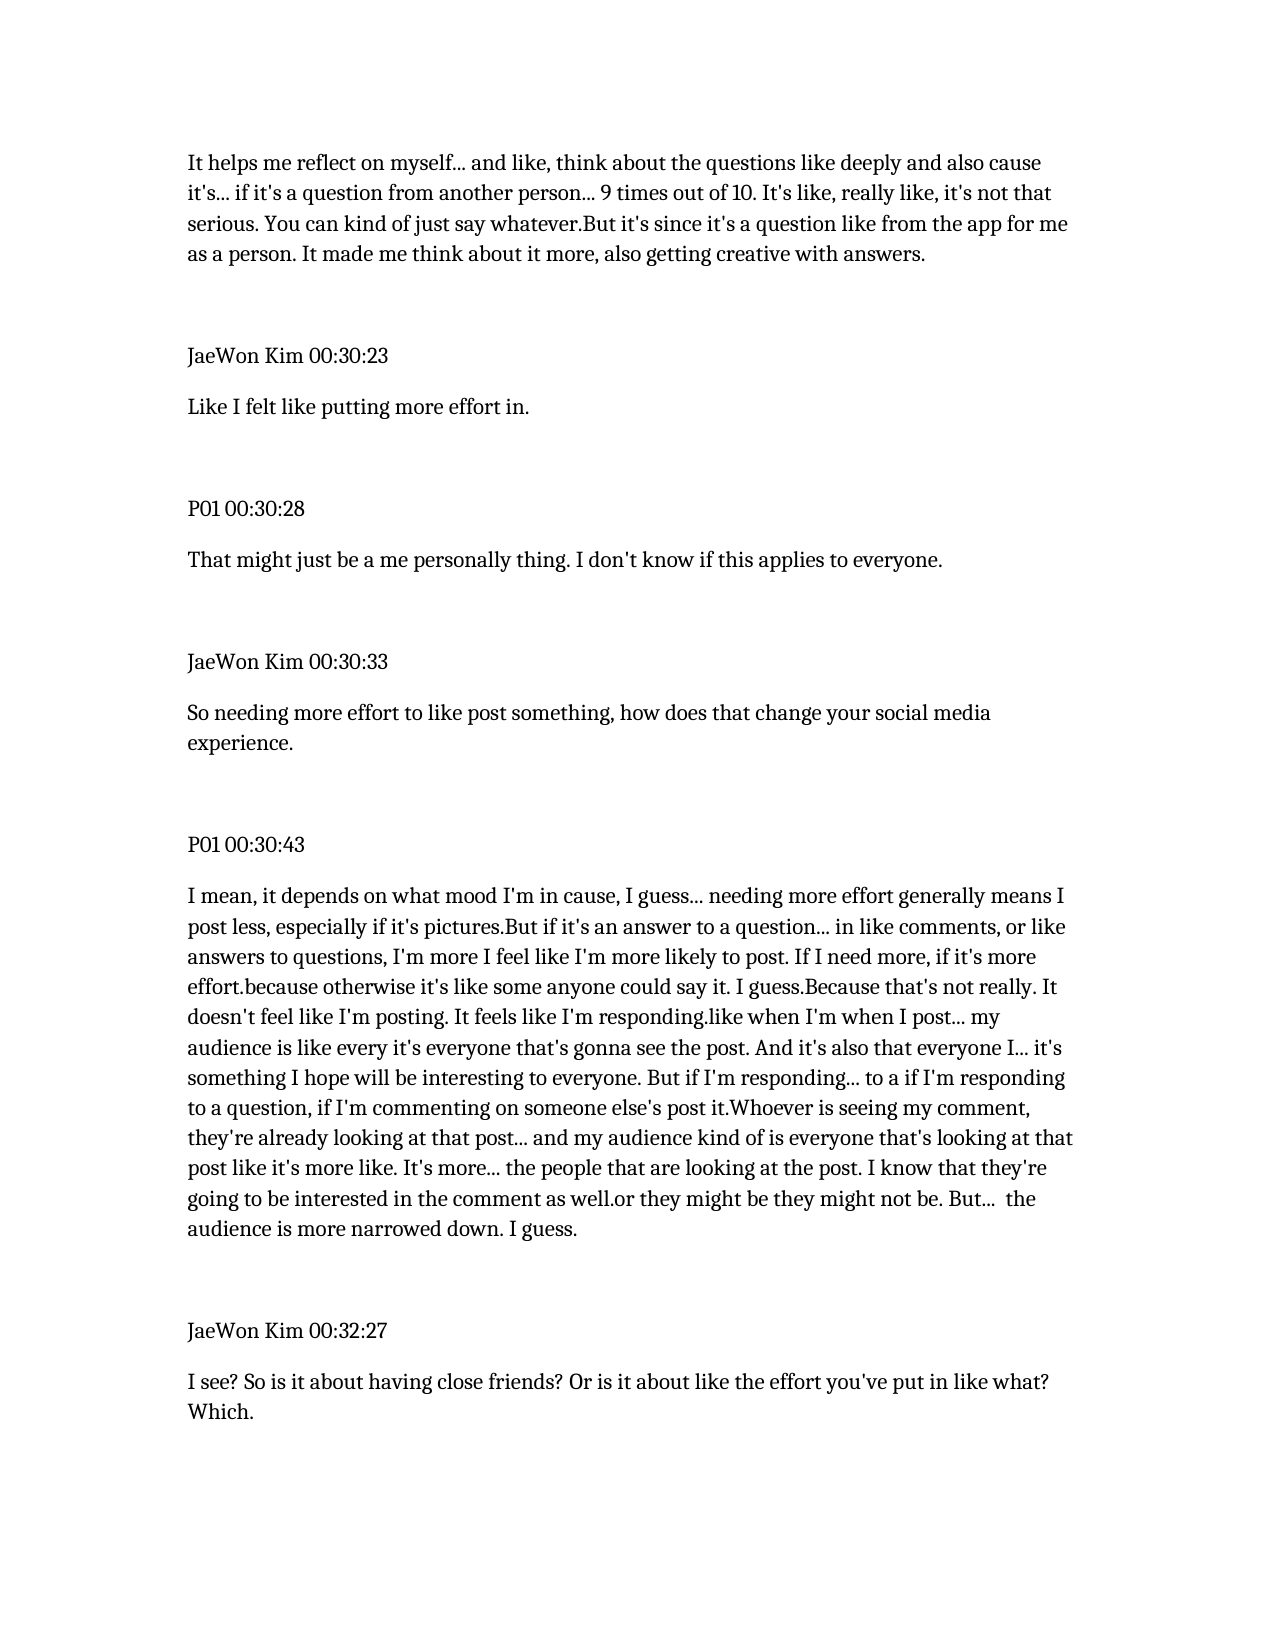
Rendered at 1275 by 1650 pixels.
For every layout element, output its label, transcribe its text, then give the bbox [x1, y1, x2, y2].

text It helps me reflect on myself... and like, think about the questions like deeply and also cause it's... if it's a question from another person... 9 times out of 10. It's like, really like, it's not that serious. You can kind of just say whatever.But it's since it's a question like from the app for me as a person. It made me think about it more, also getting creative with answers. [187, 150, 1087, 267]
text JaeWon Kim 00:32:27 [187, 1318, 1087, 1344]
text That might just be a me personally thing. I don't know if this applies to everyone. [187, 547, 1087, 573]
text I mean, it depends on what mood I'm in cause, I guess... needing more effort generally means I post less, especially if it's pictures.But if it's an answer to a question... in like comments, or like answers to questions, I'm more I feel like I'm more likely to post. If I need more, if it's more effort.because otherwise it's like some anyone could say it. I guess.Because that's not really. It doesn't feel like I'm posting. It feels like I'm responding.like when I'm when I post... my audience is like every it's everyone that's gonna see the post. And it's also that everyone I... it's something I hope will be interesting to everyone. But if I'm responding... to a if I'm responding to a question, if I'm commenting on someone else's post it.Whoever is seeing my comment, they're already looking at that post... and my audience kind of is everyone that's looking at that post like it's more like. It's more... the people that are looking at the post. I know that they're going to be interested in the comment as well.or they might be they might not be. But... the audience is more narrowed down. I guess. [187, 883, 1087, 1242]
text P01 00:30:28 [187, 496, 1087, 522]
text Like I felt like putting more effort in. [187, 394, 1087, 420]
text So needing more effort to like post something, how does that change your social media experience. [187, 700, 1087, 757]
text I see? So is it about having close friends? Or is it about like the effort you've put in like what? Which. [187, 1369, 1087, 1425]
text JaeWon Kim 00:30:33 [187, 649, 1087, 675]
text JaeWon Kim 00:30:23 [187, 343, 1087, 369]
text P01 00:30:43 [187, 832, 1087, 859]
